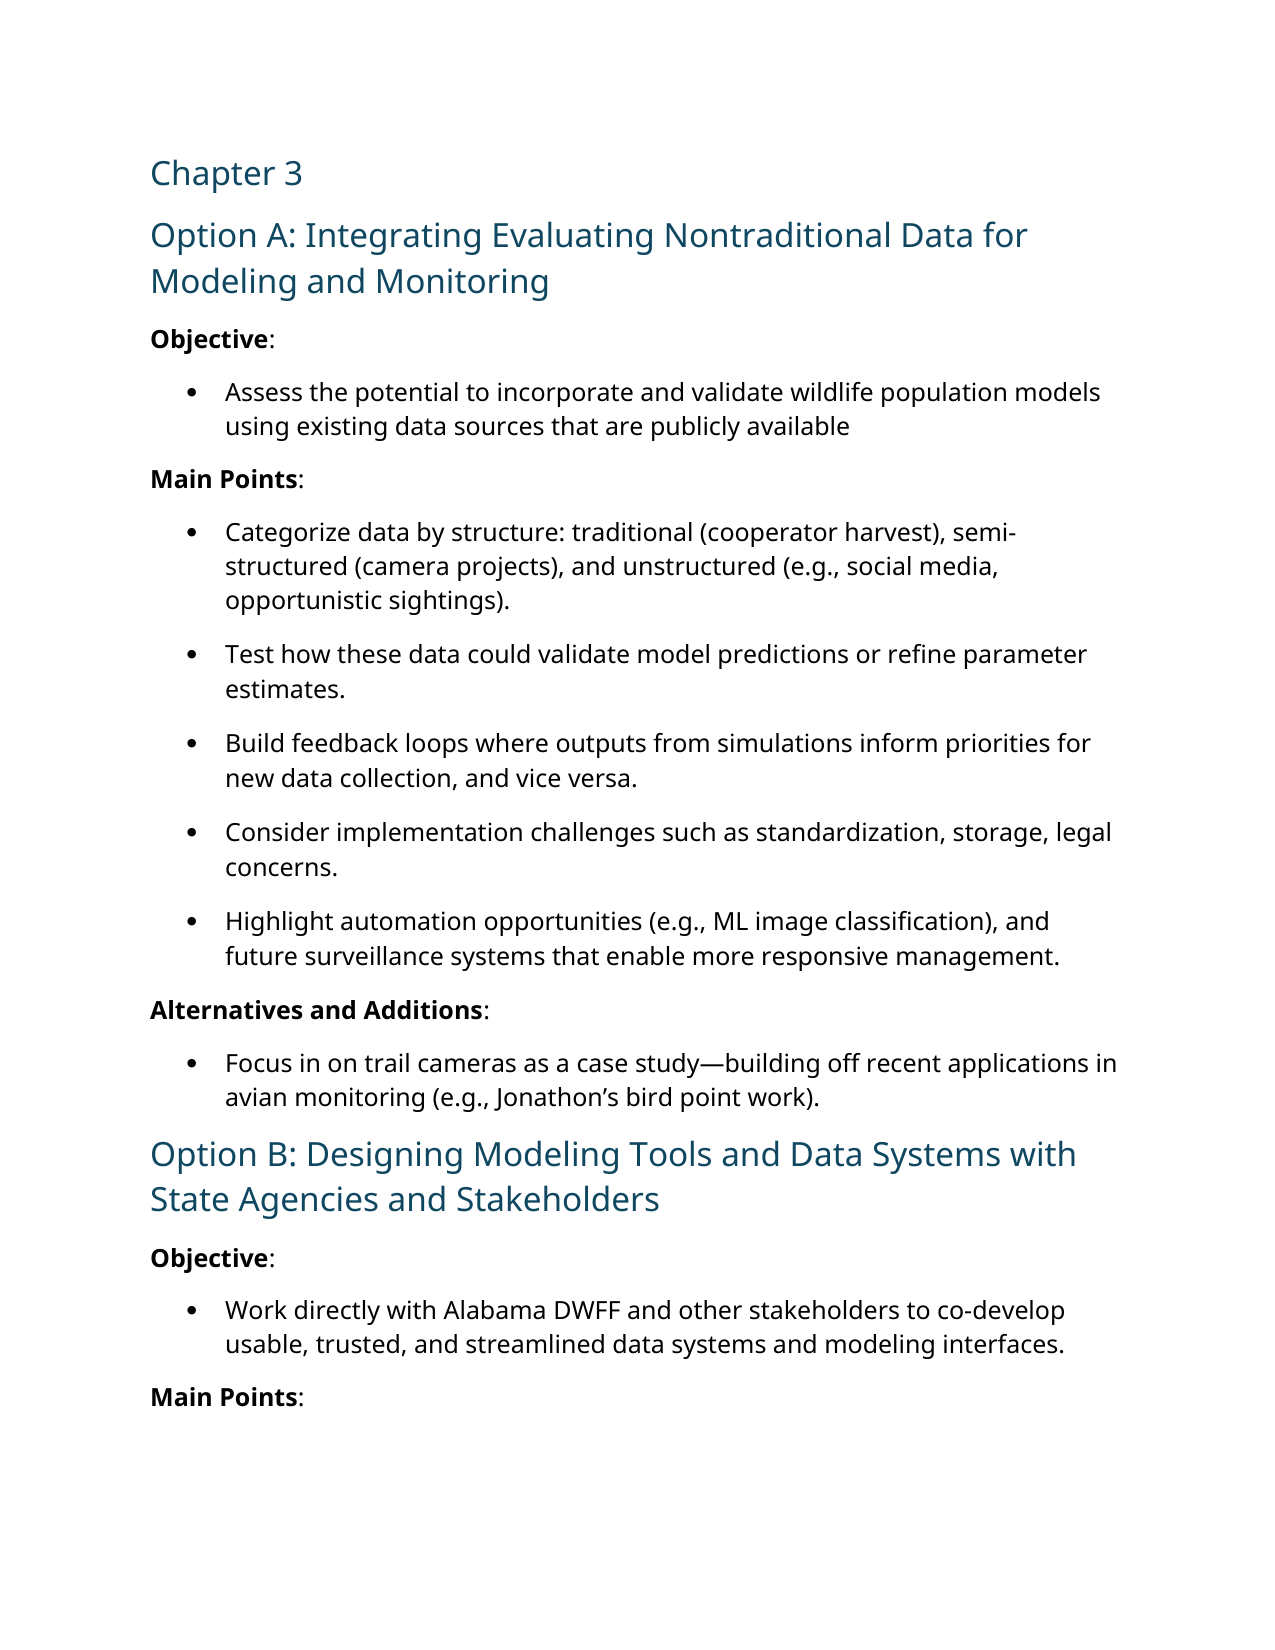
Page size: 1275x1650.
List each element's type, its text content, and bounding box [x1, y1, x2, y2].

subtitle Option B: Designing Modeling Tools and Data Systems with State Agencies and Stakeholders [150, 1131, 1125, 1221]
subtitle Option A: Integrating Evaluating Nontraditional Data for Modeling and Monitoring [150, 212, 1125, 303]
list Focus in on trail cameras as a case study—building off recent applications in avian monitoring (e.g., Jonathon’s bird point work). [187, 1046, 1125, 1114]
text Objective: [150, 322, 1125, 356]
list Highlight automation opportunities (e.g., ML image classification), and future surveillance systems that enable more responsive management. [187, 904, 1125, 972]
text Objective: [150, 1240, 1125, 1274]
list Build feedback loops where outputs from simulations inform priorities for new data collection, and vice versa. [187, 726, 1125, 794]
list Test how these data could validate model predictions or refine parameter estimates. [187, 637, 1125, 705]
list Consider implementation challenges such as standardization, storage, legal concerns. [187, 815, 1125, 883]
text Main Points: [150, 1380, 1125, 1414]
list Assess the potential to incorporate and validate wildlife population models using existing data sources that are publicly available [187, 374, 1125, 443]
list Categorize data by structure: traditional (cooperator harvest), semi-structured (camera projects), and unstructured (e.g., social media, opportunistic sightings). [187, 514, 1125, 616]
subtitle Chapter 3 [150, 150, 1125, 195]
text Main Points: [150, 461, 1125, 495]
text Alternatives and Additions: [150, 993, 1125, 1027]
list Work directly with Alabama DWFF and other stakeholders to co-develop usable, trusted, and streamlined data systems and modeling interfaces. [187, 1293, 1125, 1361]
